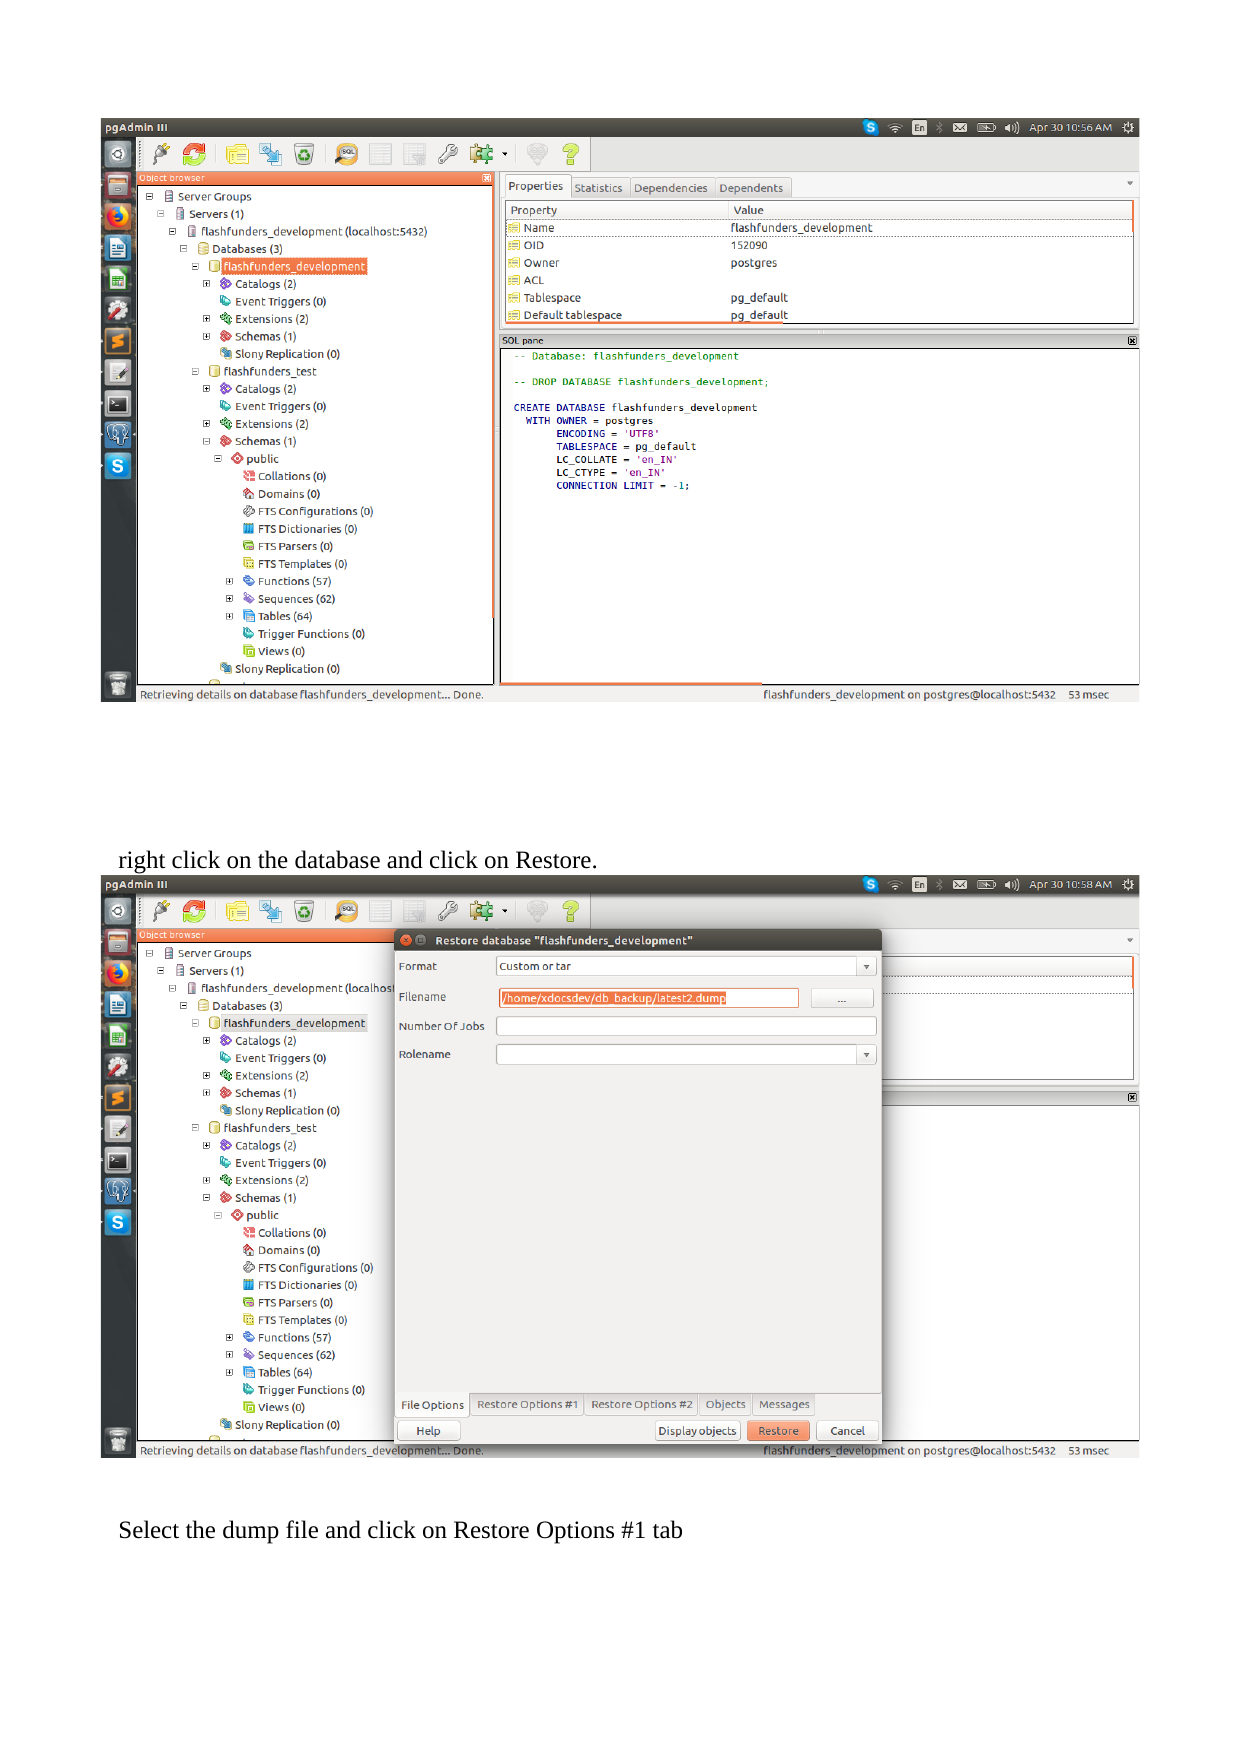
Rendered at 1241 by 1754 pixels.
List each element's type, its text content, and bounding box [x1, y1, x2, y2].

picture [100, 118, 1140, 702]
text Select the dump file and click on Restore Options #1 tab [118, 1516, 1122, 1544]
picture [100, 875, 1140, 1458]
text right click on the database and click on Restore. [118, 846, 1122, 874]
